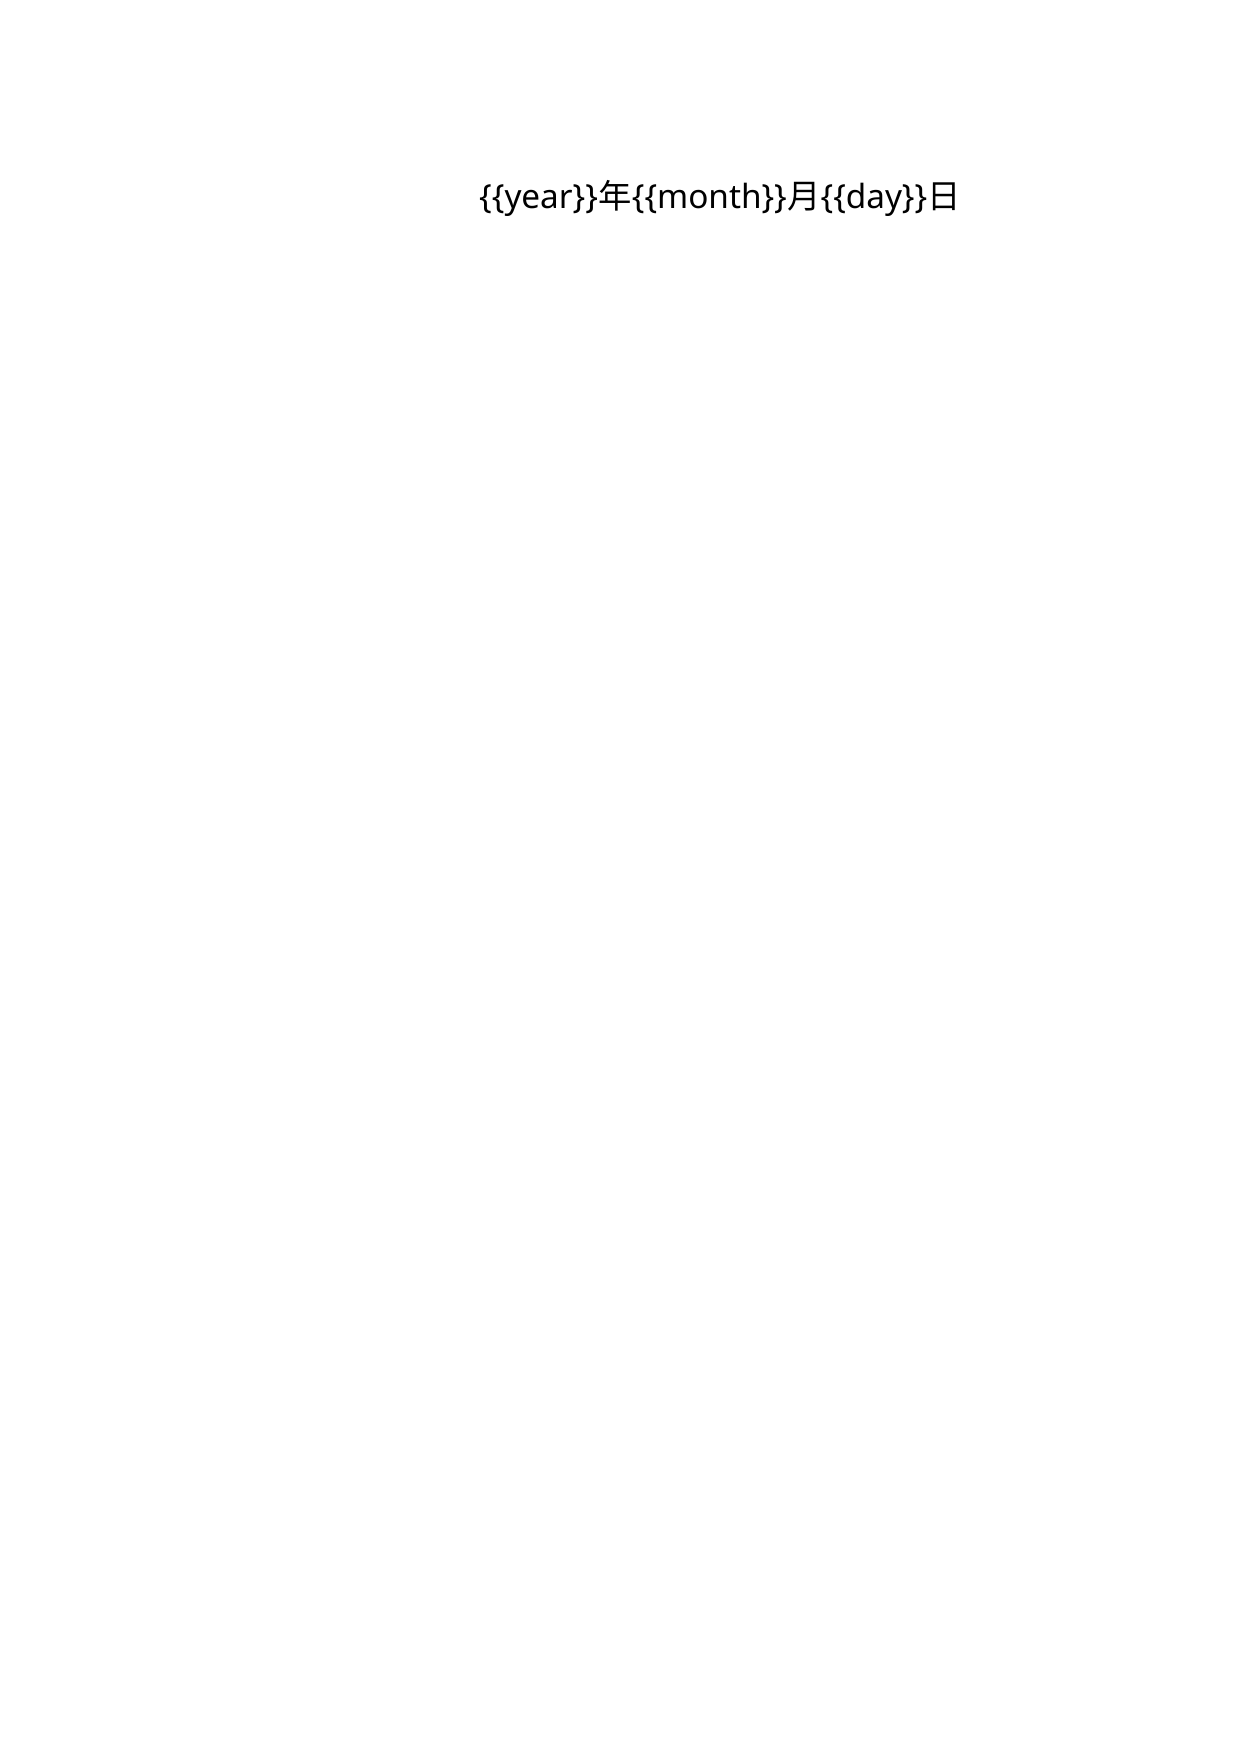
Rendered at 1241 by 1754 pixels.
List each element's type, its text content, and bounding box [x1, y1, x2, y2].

text {{year}}年{{month}}月{{day}}日 [187, 162, 1087, 227]
